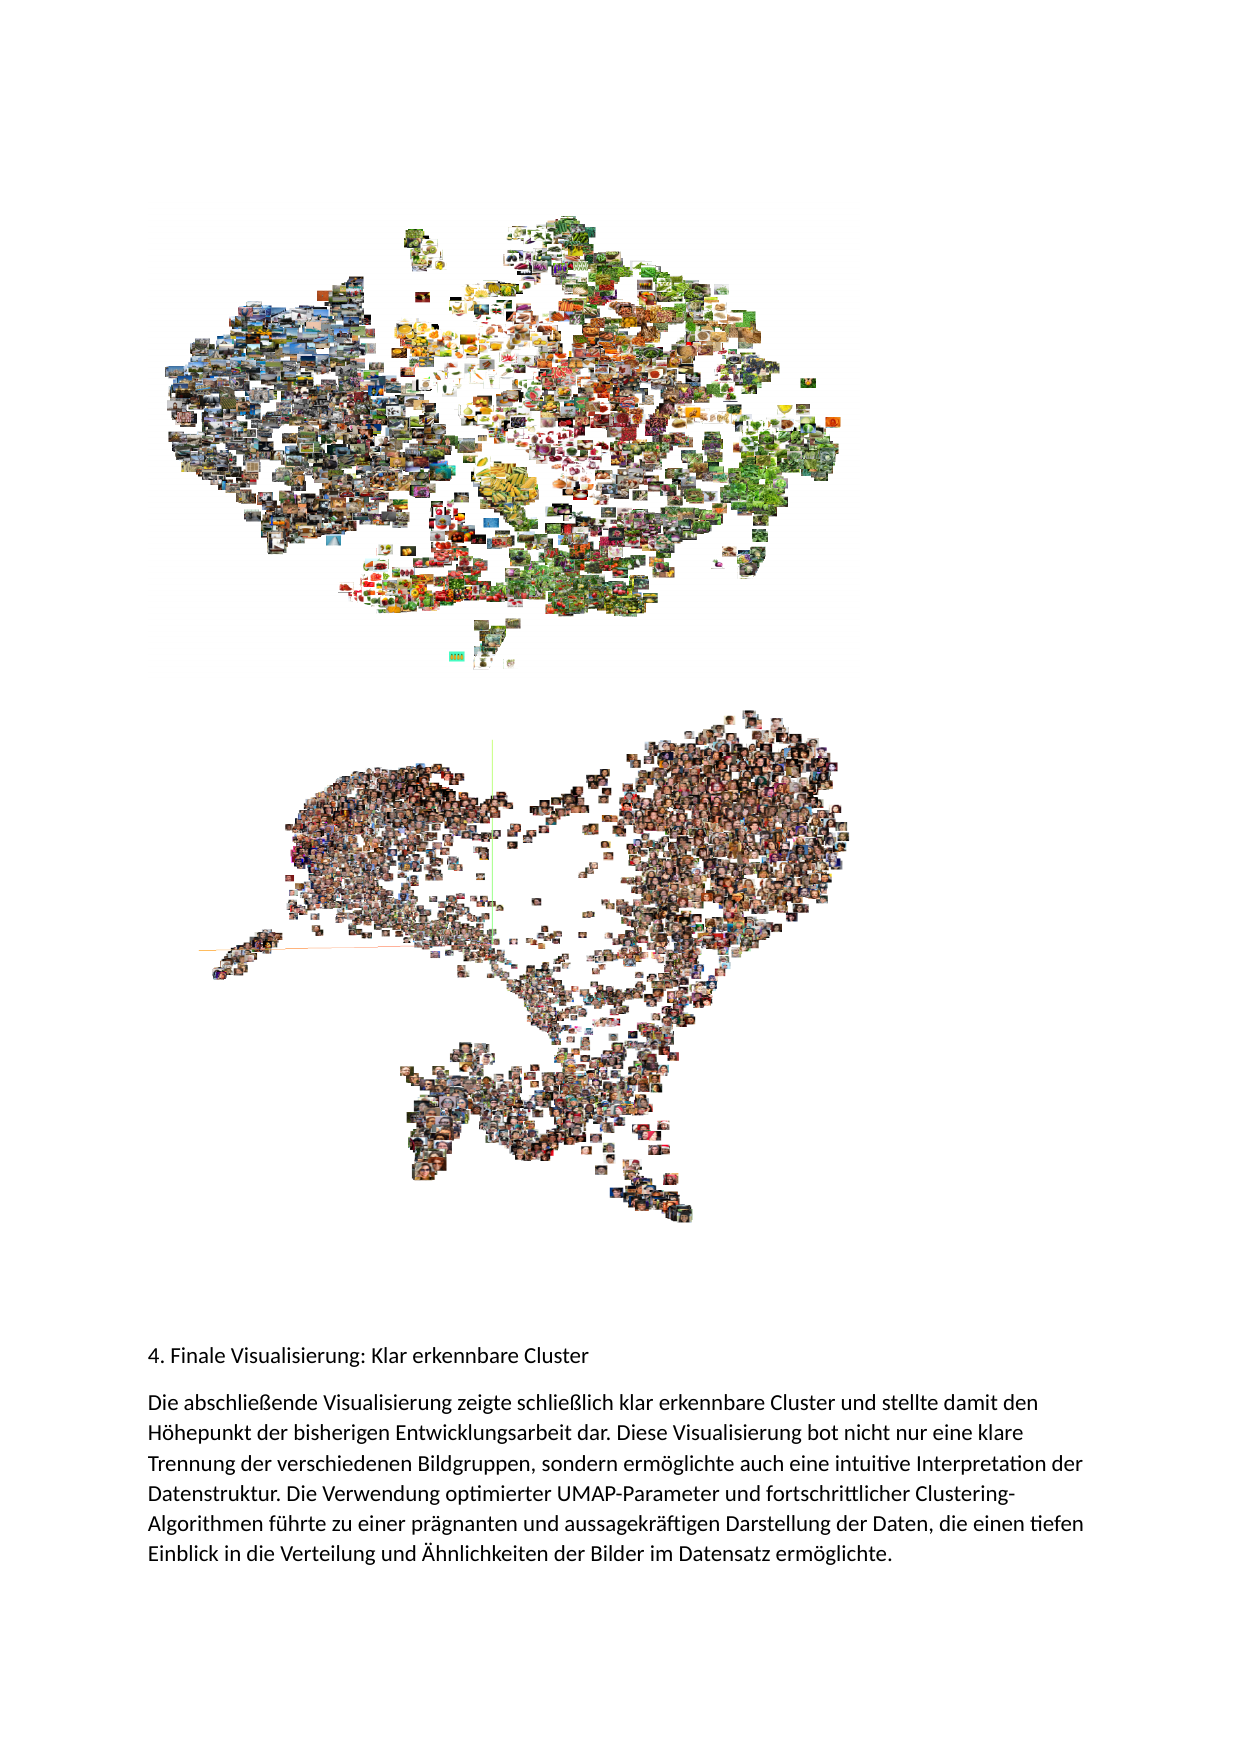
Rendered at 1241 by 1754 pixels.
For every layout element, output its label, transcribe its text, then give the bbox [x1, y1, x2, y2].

picture [147, 697, 856, 1229]
text Die abschließende Visualisierung zeigte schließlich klar erkennbare Cluster und stellte damit den Höhepunkt der bisherigen Entwicklungsarbeit dar. Diese Visualisierung bot nicht nur eine klare Trennung der verschiedenen Bildgruppen, sondern ermöglichte auch eine intuitive Interpretation der Datenstruktur. Die Verwendung optimierter UMAP-Parameter und fortschrittlicher Clustering-Algorithmen führte zu einer prägnanten und aussagekräftigen Darstellung der Daten, die einen tiefen Einblick in die Verteilung und Ähnlichkeiten der Bilder im Datensatz ermöglichte. [148, 1388, 1093, 1567]
picture [147, 198, 860, 678]
text 4. Finale Visualisierung: Klar erkennbare Cluster [148, 1341, 1093, 1369]
